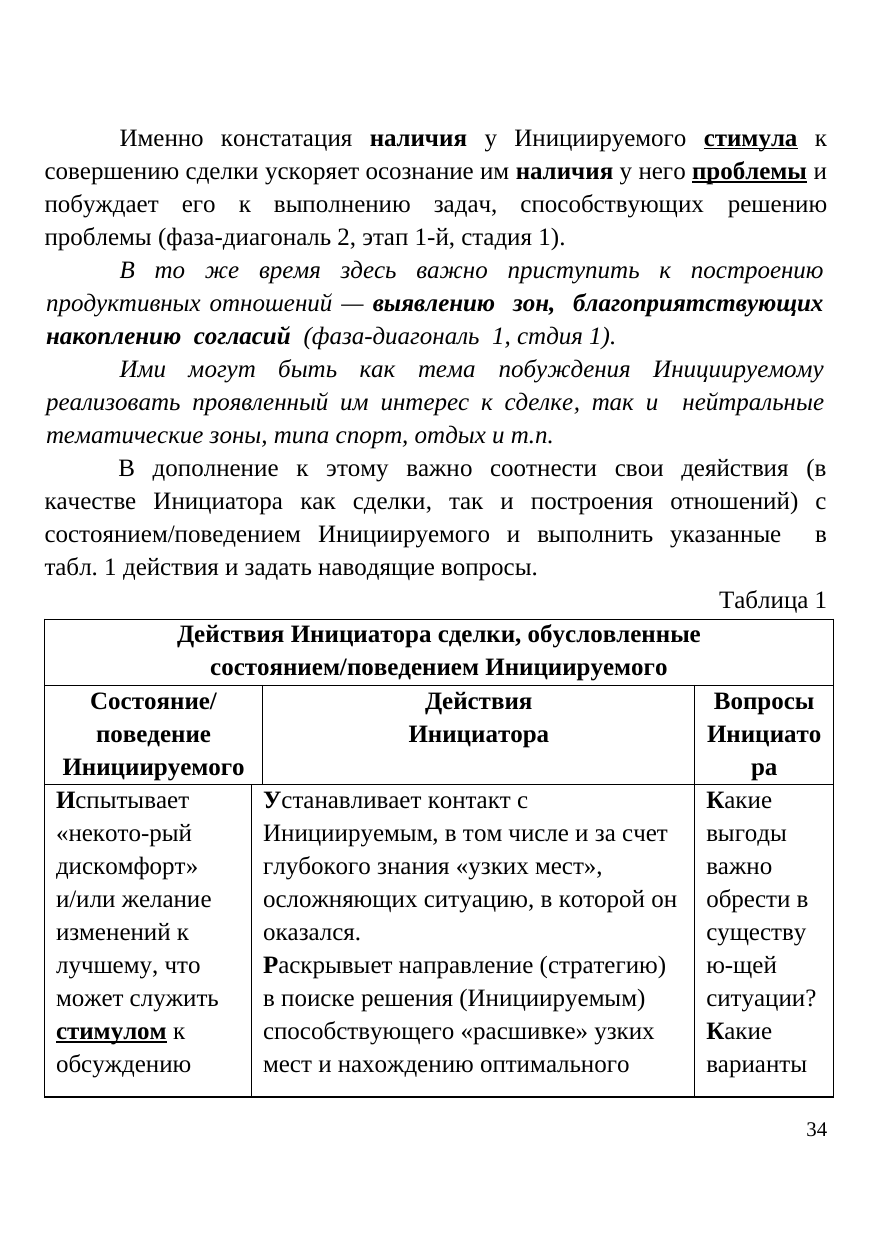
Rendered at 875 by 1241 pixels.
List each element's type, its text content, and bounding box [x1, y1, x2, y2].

table_cell Действия Инициатора [263, 686, 694, 784]
table_header Действия Инициатора сделки, обусловленные состоянием/поведением Инициируемого [45, 620, 833, 685]
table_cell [252, 785, 694, 1096]
table_cell Вопросы Инициатора [695, 686, 833, 784]
text В дополнение к этому важно соотнести свои деяйствия (в качестве Инициатора как сделки, так и построения отношений) с состоянием/поведением Инициируемого и выполнить указанные в табл. 1 действия и задать наводящие вопросы. [44, 453, 827, 581]
table_cell Состояние/поведение Инициируемого [45, 686, 262, 784]
text Ими могут быть как тема побуждения Инициируемому реализовать проявленный им интерес к сделке, так и нейтральные тематические зоны, типа спорт, отдых и т.п. [46, 354, 824, 449]
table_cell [695, 785, 833, 1096]
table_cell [45, 785, 251, 1096]
text Таблица 1 [44, 585, 827, 614]
text В то же время здесь важно приступить к построению продуктивных отношений — выявлению зон, благоприятствующих накоплению согласий (фаза-диагональ 1, стдия 1). [46, 255, 824, 350]
text Именно констатация наличия у Инициируемого стимула к совершению сделки ускоряет осознание им наличия у него проблемы и побуждает его к выполнению задач, способствующих решению проблемы (фаза-диагональ 2, этап 1-й, стадия 1). [44, 123, 827, 251]
